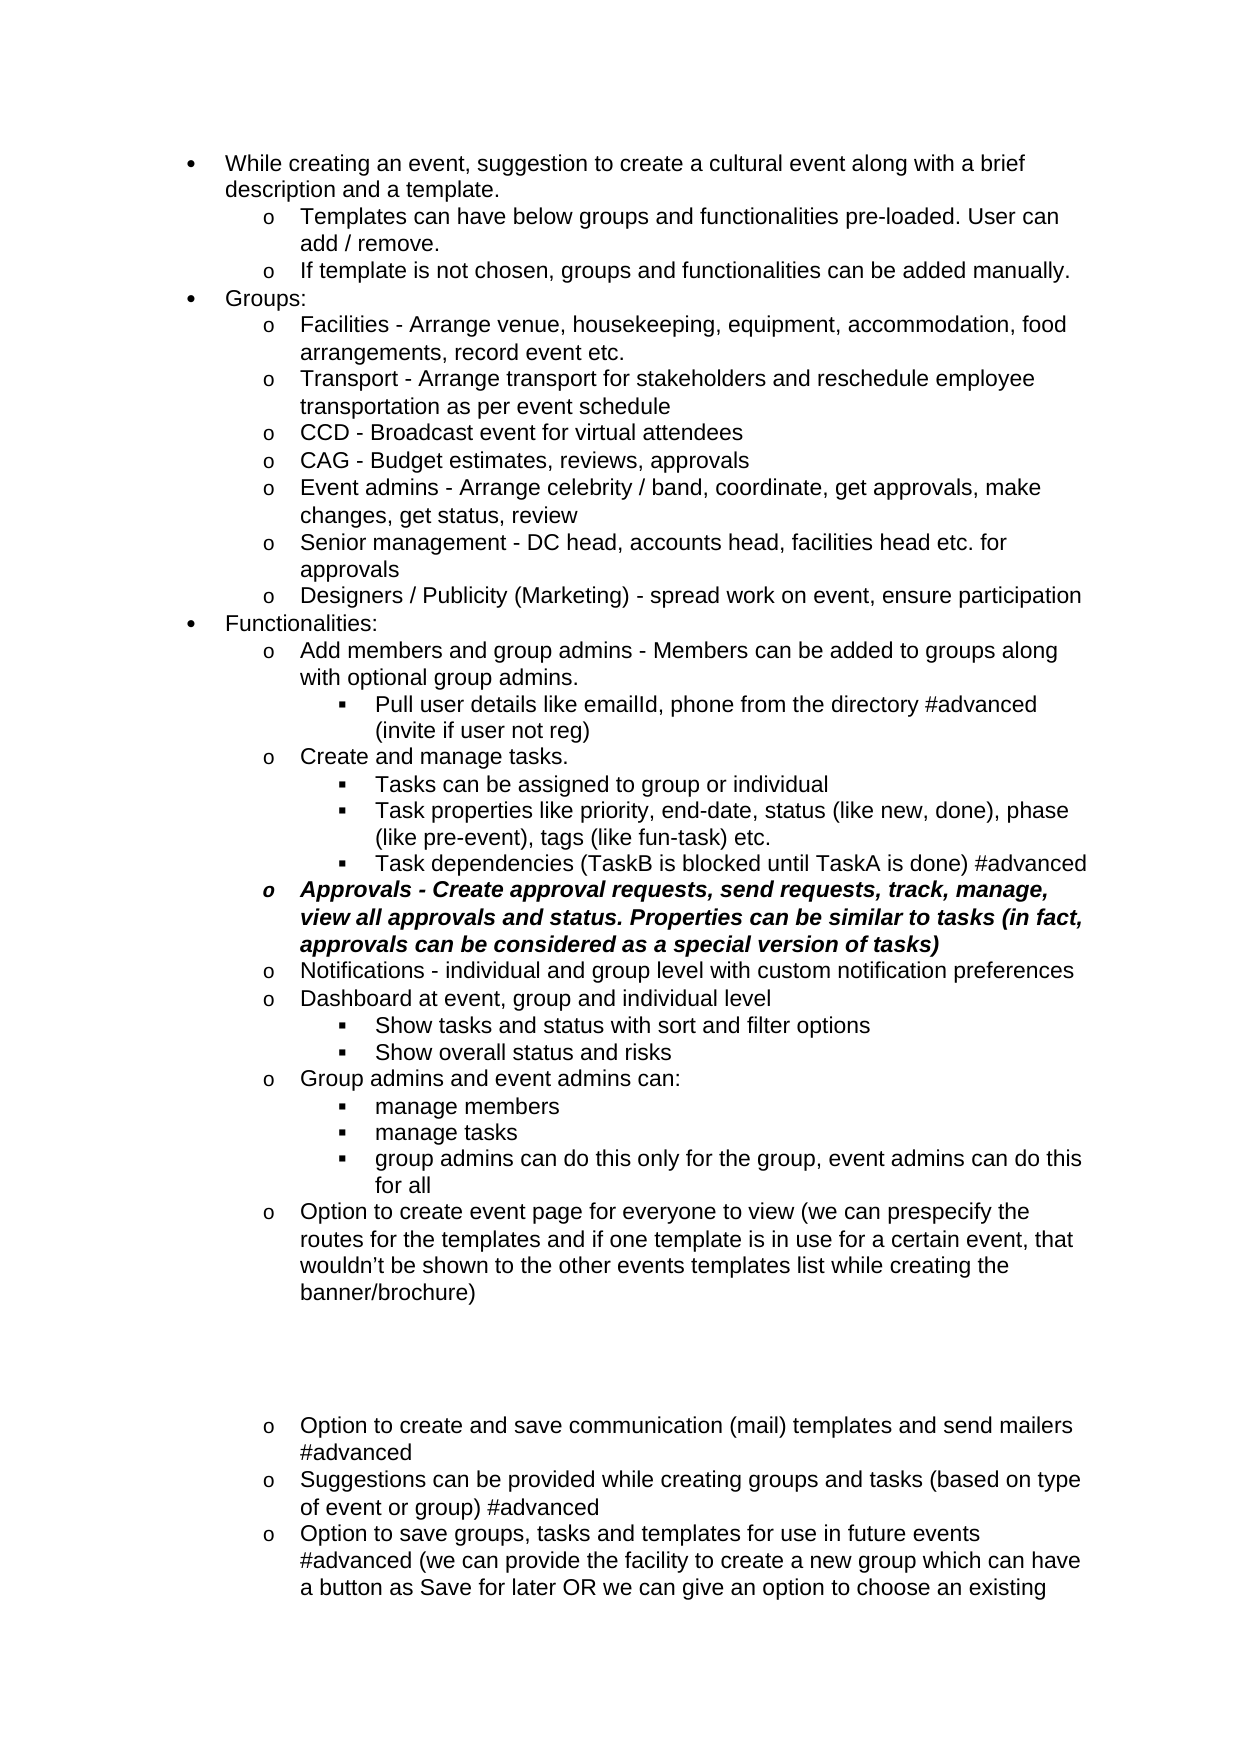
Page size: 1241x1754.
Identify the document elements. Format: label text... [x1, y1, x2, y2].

list Event admins - Arrange celebrity / band, coordinate, get approvals, make changes, get status, review [262, 474, 1090, 528]
list Pull user details like emailId, phone from the directory #advanced (invite if user not reg) [337, 691, 1090, 743]
list Add members and group admins - Members can be added to groups along with optional group admins. [262, 637, 1090, 691]
list Option to create and save communication (mail) templates and send mailers #advanced [262, 1412, 1090, 1466]
list Group admins and event admins can: [262, 1065, 1090, 1093]
list Dashboard at event, group and individual level [262, 984, 1090, 1012]
list Groups: [187, 284, 1090, 311]
list manage members [337, 1093, 1090, 1119]
list CAG - Budget estimates, reviews, approvals [262, 447, 1090, 474]
list Transport - Arrange transport for stakeholders and reschedule employee transportation as per event schedule [262, 365, 1090, 419]
list manage tasks [337, 1119, 1090, 1145]
list While creating an event, suggestion to create a cultural event along with a brief description and a template. [187, 150, 1090, 203]
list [262, 1520, 1090, 1600]
list Senior management - DC head, accounts head, facilities head etc. for approvals [262, 528, 1090, 582]
list Show tasks and status with sort and filter options [337, 1012, 1090, 1039]
list Suggestions can be provided while creating groups and tasks (based on type of event or group) #advanced [262, 1466, 1090, 1520]
list Option to create event page for everyone to view (we can prespecify the routes for the templates and if one template is in use for a certain event, that wouldn’t be shown to the other events templates list while creating the banner/brochure) [262, 1198, 1090, 1305]
list If template is not chosen, groups and functionalities can be added manually. [262, 257, 1090, 284]
list Functionalities: [187, 610, 1090, 637]
list Facilities - Arrange venue, housekeeping, equipment, accommodation, food arrangements, record event etc. [262, 311, 1090, 365]
list Designers / Publicity (Marketing) - spread work on event, ensure participation [262, 582, 1090, 610]
list CCD - Broadcast event for virtual attendees [262, 419, 1090, 447]
list Templates can have below groups and functionalities pre-loaded. User can add / remove. [262, 203, 1090, 257]
list Tasks can be assigned to group or individual [337, 771, 1090, 797]
list group admins can do this only for the group, event admins can do this for all [337, 1145, 1090, 1198]
list Show overall status and risks [337, 1039, 1090, 1065]
list Task properties like priority, end-date, status (like new, done), phase (like pre-event), tags (like fun-task) etc. [337, 797, 1090, 850]
list Notifications - individual and group level with custom notification preferences [262, 957, 1090, 984]
list Task dependencies (TaskB is blocked until TaskA is done) #advanced [337, 850, 1090, 876]
list Create and manage tasks. [262, 743, 1090, 771]
list Approvals - Create approval requests, send requests, track, manage, view all approvals and status. Properties can be similar to tasks (in fact, approvals can be considered as a special version of tasks) [262, 876, 1090, 957]
